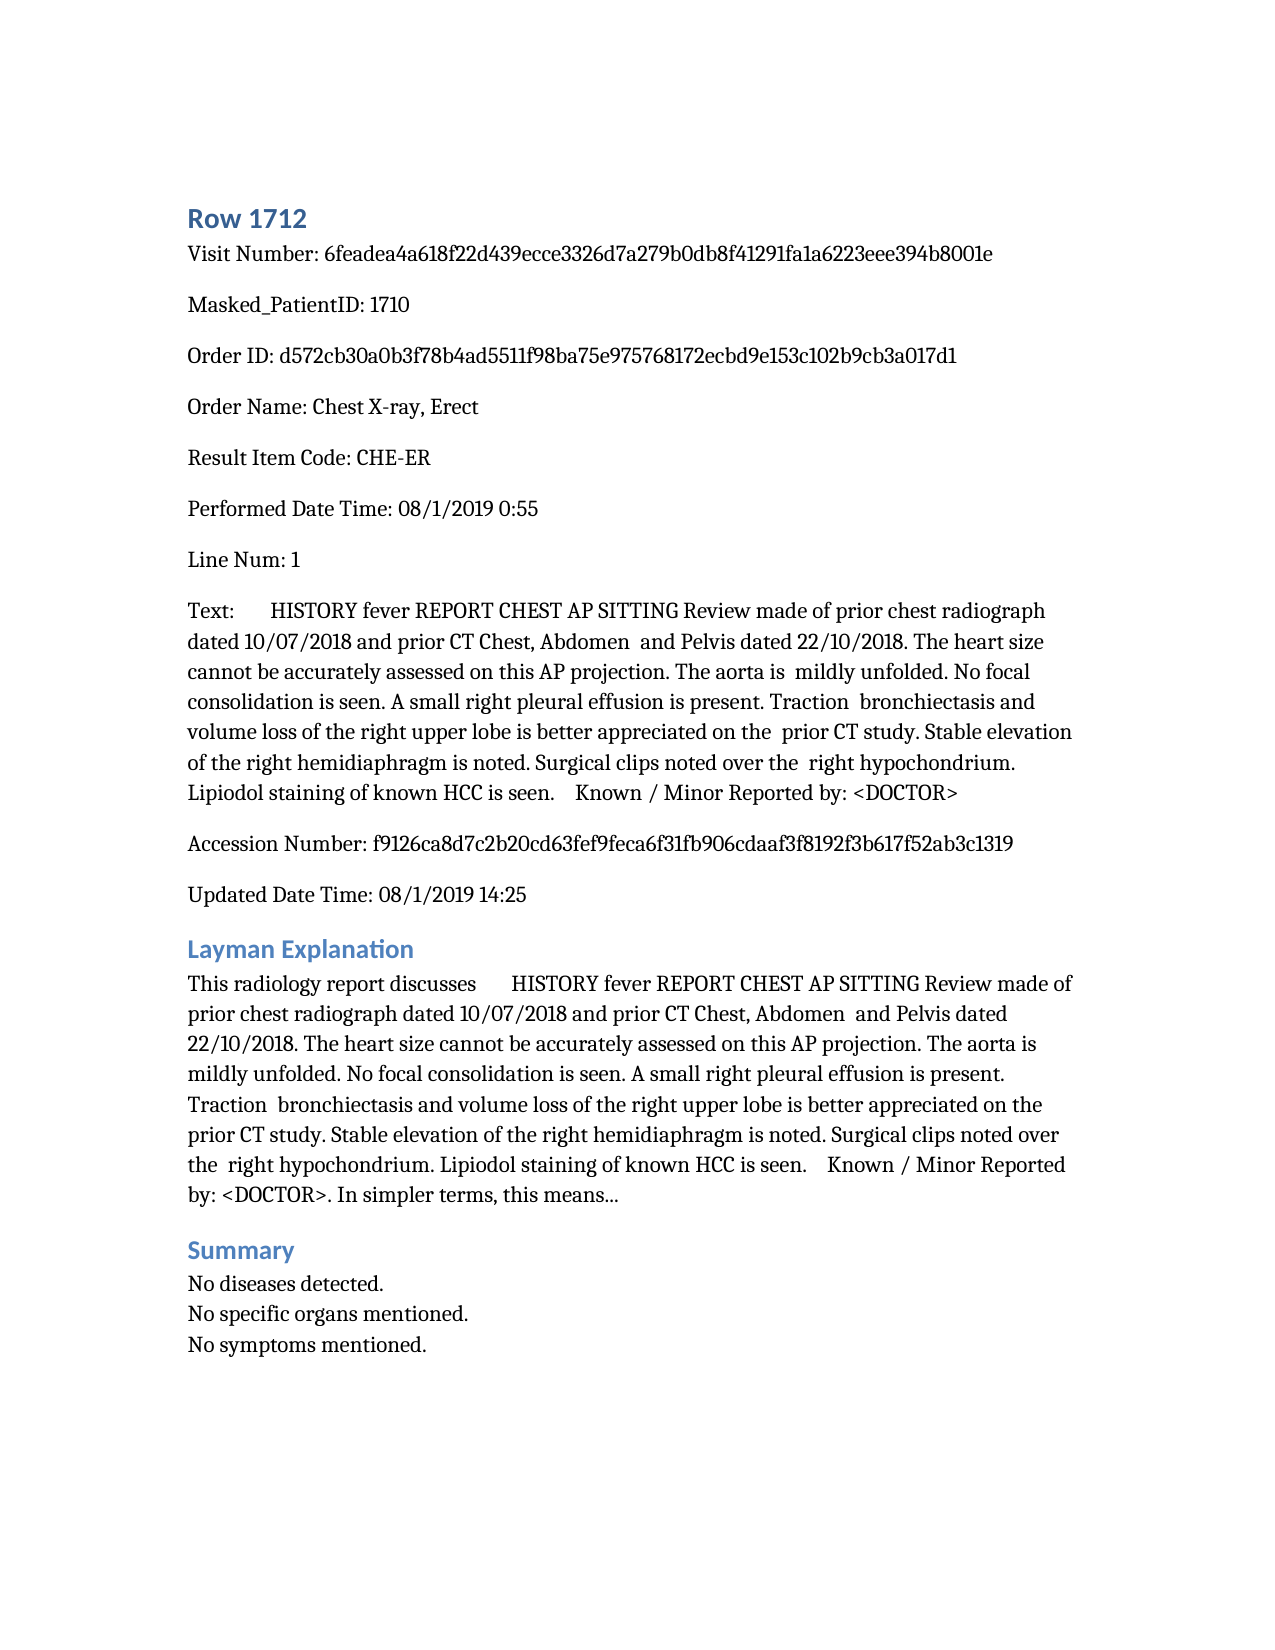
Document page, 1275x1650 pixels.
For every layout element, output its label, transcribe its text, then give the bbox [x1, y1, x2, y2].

text Line Num: 1 [187, 547, 1087, 573]
text Order ID: d572cb30a0b3f78b4ad5511f98ba75e975768172ecbd9e153c102b9cb3a017d1 [187, 343, 1087, 369]
subtitle Row 1712 [187, 200, 1087, 236]
text Performed Date Time: 08/1/2019 0:55 [187, 496, 1087, 522]
text Updated Date Time: 08/1/2019 14:25 [187, 882, 1087, 908]
subtitle Layman Explanation [187, 933, 1087, 966]
text Accession Number: f9126ca8d7c2b20cd63fef9feca6f31fb906cdaaf3f8192f3b617f52ab3c1319 [187, 831, 1087, 857]
text Order Name: Chest X-ray, Erect [187, 394, 1087, 420]
text No diseases detected. No specific organs mentioned. No symptoms mentioned. [187, 1271, 1087, 1358]
text Visit Number: 6feadea4a618f22d439ecce3326d7a279b0db8f41291fa1a6223eee394b8001e [187, 241, 1087, 267]
text Masked_PatientID: 1710 [187, 292, 1087, 318]
text Text: HISTORY fever REPORT CHEST AP SITTING Review made of prior chest radiograph dated 10/07/2018 and prior CT Chest, Abdomen and Pelvis dated 22/10/2018. The heart size cannot be accurately assessed on this AP projection. The aorta is mildly unfolded. No focal consolidation is seen. A small right pleural effusion is present. Traction bronchiectasis and volume loss of the right upper lobe is better appreciated on the prior CT study. Stable elevation of the right hemidiaphragm is noted. Surgical clips noted over the right hypochondrium. Lipiodol staining of known HCC is seen. Known / Minor Reported by: <DOCTOR> [187, 598, 1087, 806]
text Result Item Code: CHE-ER [187, 445, 1087, 471]
text This radiology report discusses HISTORY fever REPORT CHEST AP SITTING Review made of prior chest radiograph dated 10/07/2018 and prior CT Chest, Abdomen and Pelvis dated 22/10/2018. The heart size cannot be accurately assessed on this AP projection. The aorta is mildly unfolded. No focal consolidation is seen. A small right pleural effusion is present. Traction bronchiectasis and volume loss of the right upper lobe is better appreciated on the prior CT study. Stable elevation of the right hemidiaphragm is noted. Surgical clips noted over the right hypochondrium. Lipiodol staining of known HCC is seen. Known / Minor Reported by: <DOCTOR>. In simpler terms, this means... [187, 971, 1087, 1208]
subtitle Summary [187, 1233, 1087, 1266]
